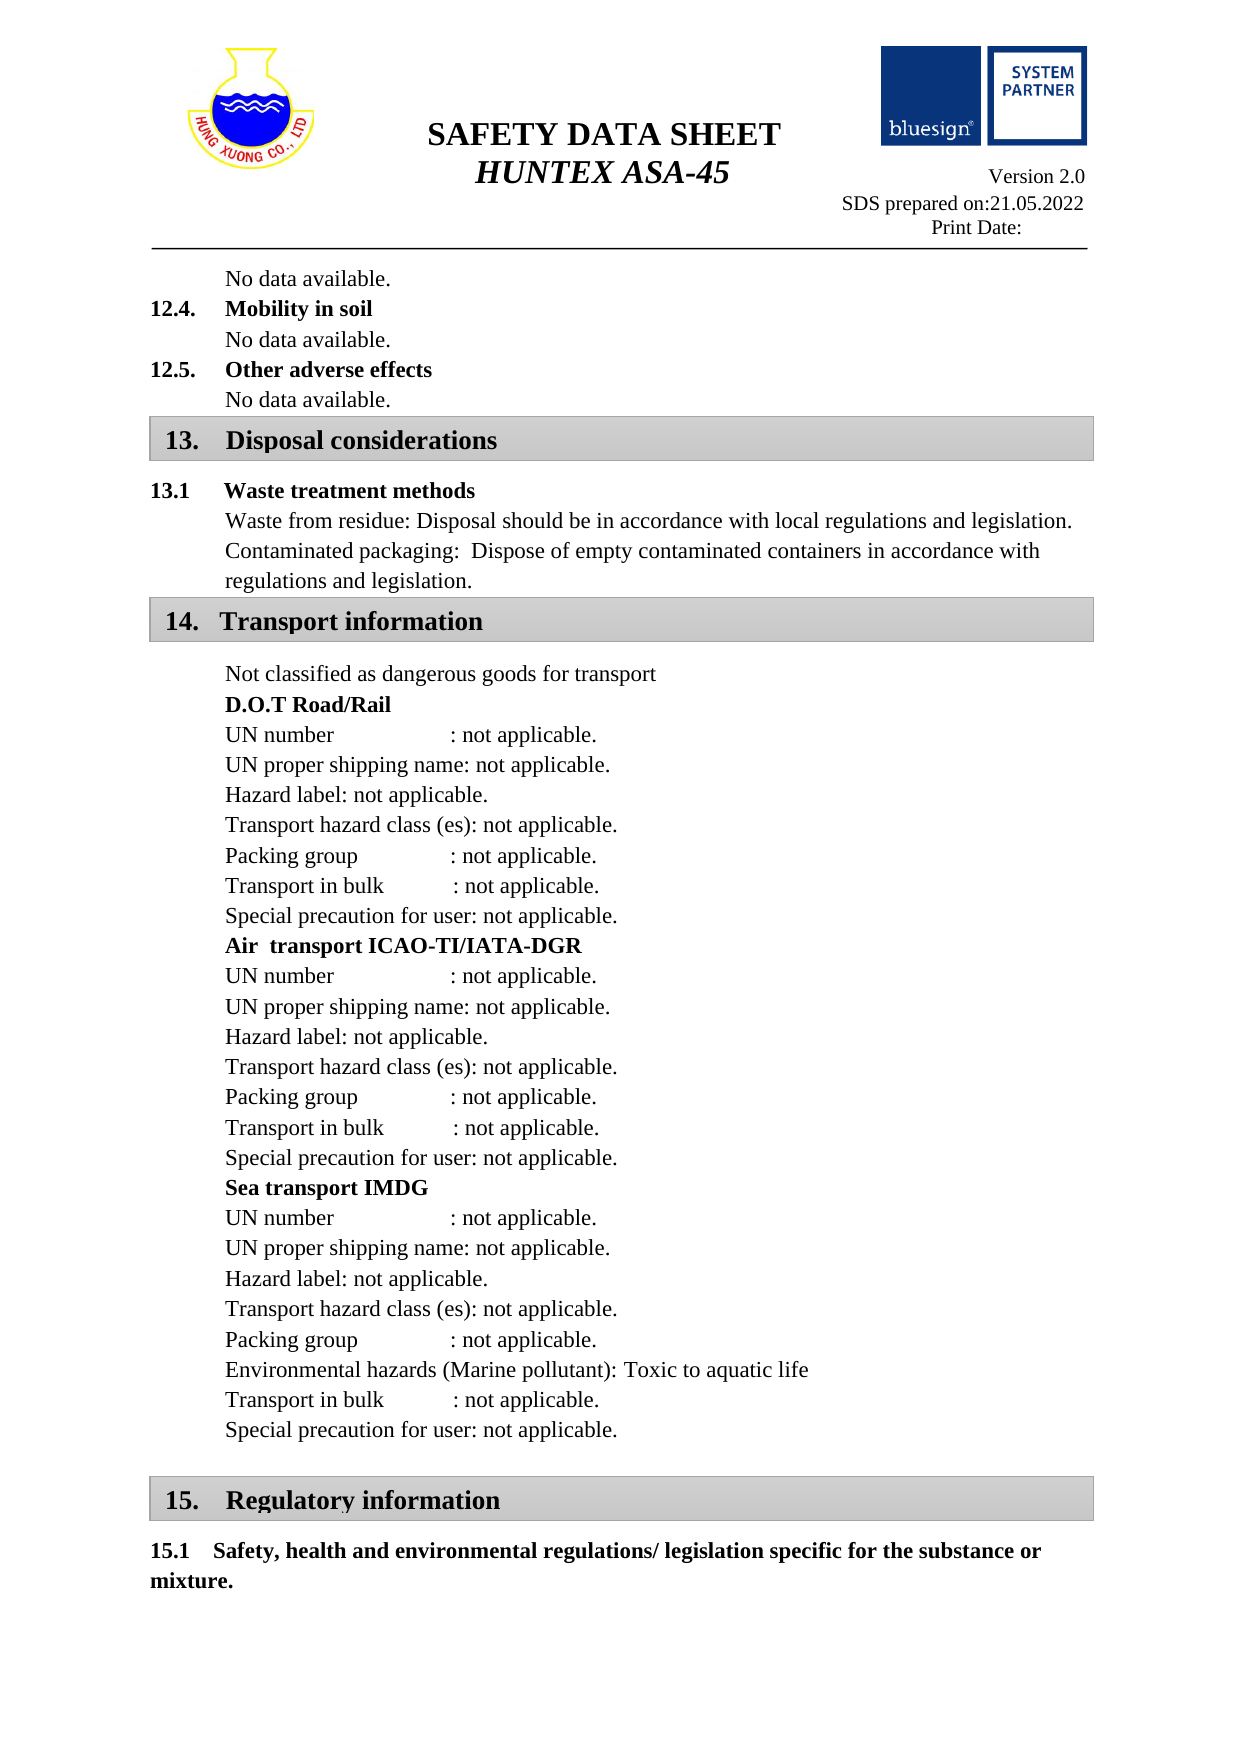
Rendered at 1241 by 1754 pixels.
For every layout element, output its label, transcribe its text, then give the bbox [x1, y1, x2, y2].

text UN proper shipping name: not applicable. [150, 993, 1090, 1019]
text Air transport ICAO-TI/IATA-DGR [150, 932, 1090, 959]
text UN proper shipping name: not applicable. [150, 751, 1090, 777]
text Transport in bulk : not applicable. [150, 1113, 1090, 1140]
text 13.1 Waste treatment methods [150, 477, 1090, 503]
text Transport in bulk : not applicable. [150, 1386, 1090, 1412]
text Hazard label: not applicable. [150, 1023, 1090, 1049]
text Environmental hazards (Marine pollutant): Toxic to aquatic life [150, 1356, 1090, 1382]
text Sea transport IMDG [150, 1174, 1090, 1200]
text Packing group : not applicable. [150, 1083, 1090, 1110]
text Hazard label: not applicable. [150, 781, 1090, 808]
text Waste from residue: Disposal should be in accordance with local regulations and legislation. [150, 507, 1090, 533]
text Transport hazard class (es): not applicable. [150, 811, 1090, 838]
text Transport hazard class (es): not applicable. [150, 1295, 1090, 1322]
text Special precaution for user: not applicable. [150, 1144, 1090, 1170]
text UN number : not applicable. [150, 962, 1090, 989]
text No data available. [150, 326, 1090, 352]
text Special precaution for user: not applicable. [150, 902, 1090, 928]
text D.O.T Road/Rail [150, 691, 1090, 717]
text Not classified as dangerous goods for transport [150, 660, 1090, 687]
text UN proper shipping name: not applicable. [150, 1234, 1090, 1261]
text 12.4. Mobility in soil [150, 296, 1090, 322]
text Packing group : not applicable. [150, 842, 1090, 868]
text 12.5. Other adverse effects [150, 356, 1090, 382]
text No data available. [150, 265, 1090, 292]
text UN number : not applicable. [150, 1204, 1090, 1231]
text Transport in bulk : not applicable. [150, 872, 1090, 898]
text Transport hazard class (es): not applicable. [150, 1053, 1090, 1079]
text No data available. [150, 386, 1090, 412]
text UN number : not applicable. [150, 721, 1090, 747]
picture [881, 46, 1088, 146]
text Special precaution for user: not applicable. [150, 1416, 1090, 1443]
picture [187, 48, 314, 169]
text Contaminated packaging: Dispose of empty contaminated containers in accordance with regulations and legislation. [225, 537, 1090, 594]
text Packing group : not applicable. [150, 1326, 1090, 1352]
text Hazard label: not applicable. [150, 1265, 1090, 1291]
text 15.1 Safety, health and environmental regulations/ legislation specific for the substance or mixture. [150, 1537, 1090, 1594]
